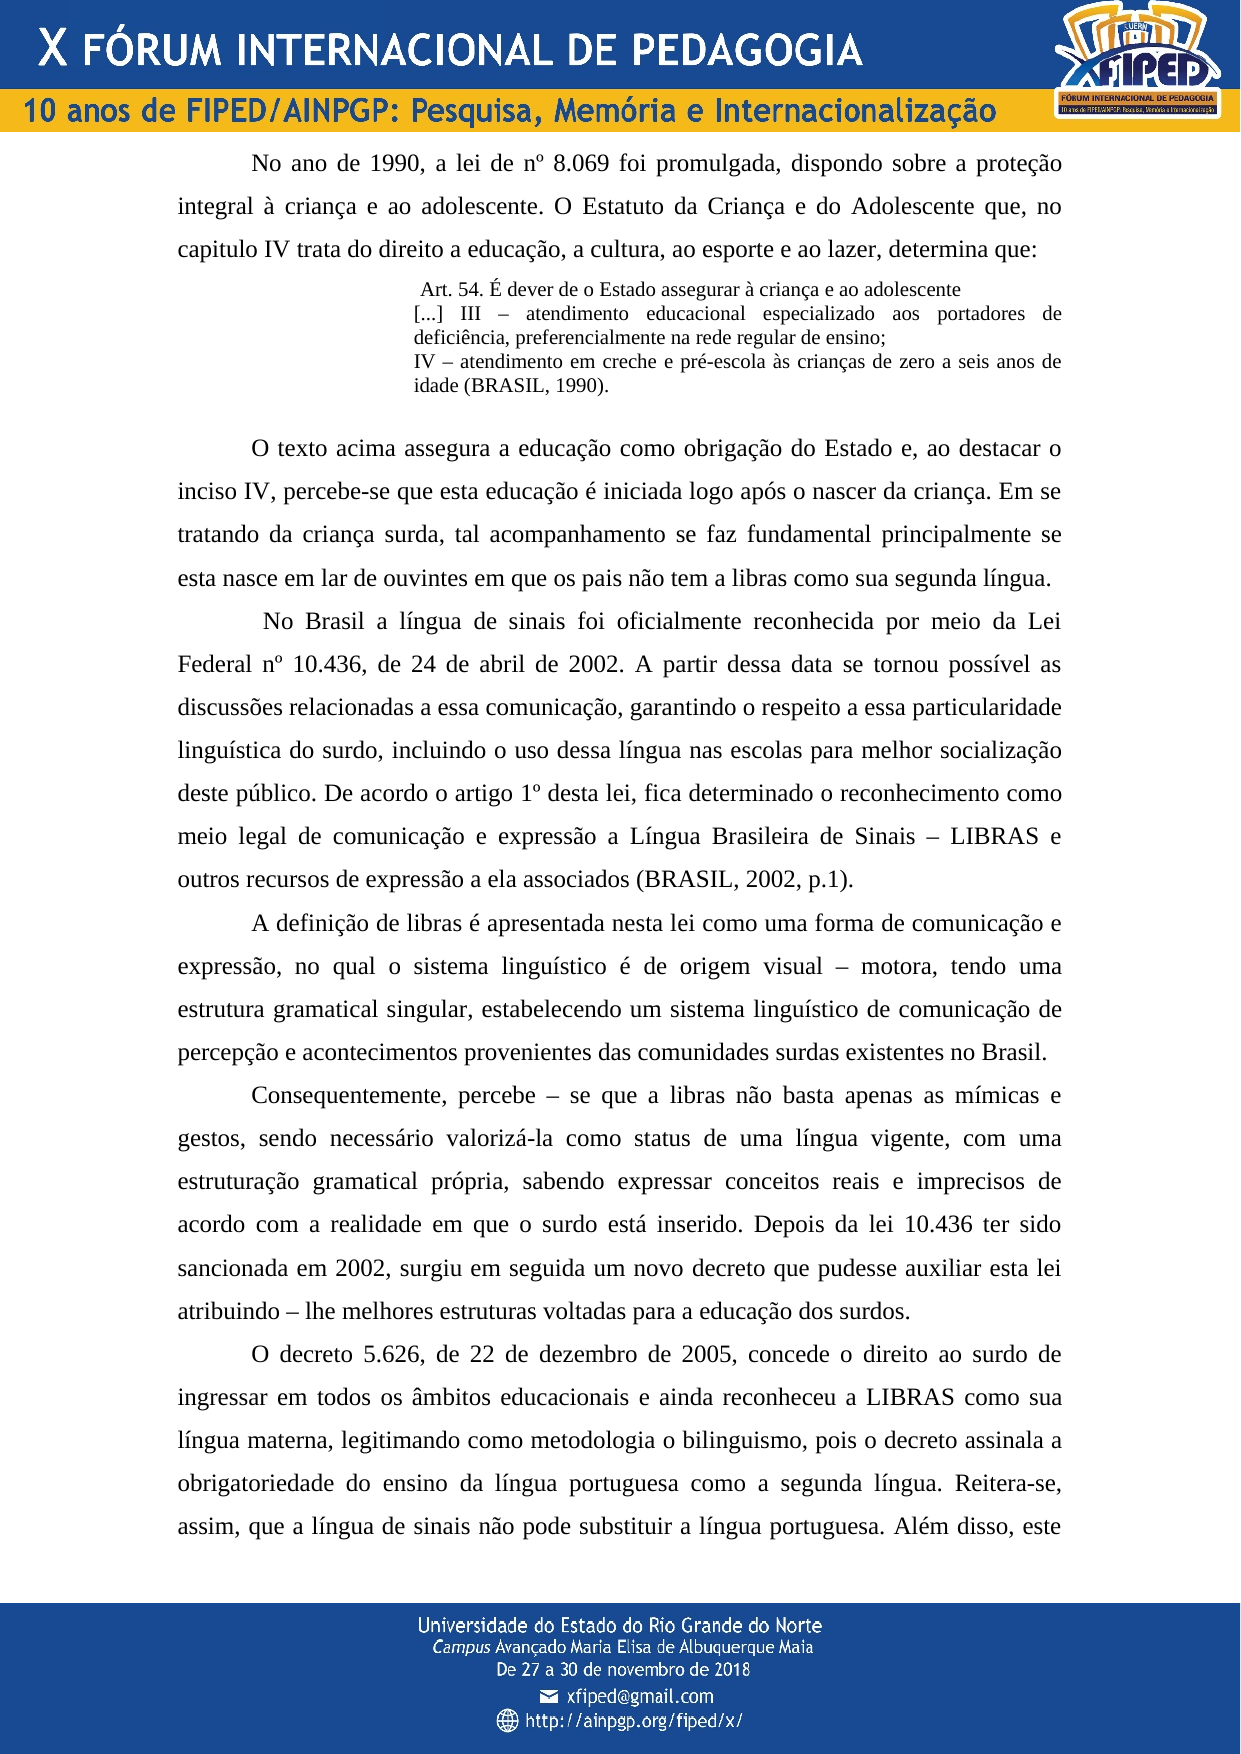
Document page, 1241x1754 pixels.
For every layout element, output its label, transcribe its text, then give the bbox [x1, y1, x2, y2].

text No Brasil a língua de sinais foi oficialmente reconhecida por meio da Lei Federal nº 10.436, de 24 de abril de 2002. A partir dessa data se tornou possível as discussões relacionadas a essa comunicação, garantindo o respeito a essa particularidade linguística do surdo, incluindo o uso dessa língua nas escolas para melhor socialização deste público. De acordo o artigo 1º desta lei, fica determinado o reconhecimento como meio legal de comunicação e expressão a Língua Brasileira de Sinais – LIBRAS e outros recursos de expressão a ela associados (BRASIL, 2002, p.1). [177, 606, 1063, 893]
text No ano de 1990, a lei de nº 8.069 foi promulgada, dispondo sobre a proteção integral à criança e ao adolescente. O Estatuto da Criança e do Adolescente que, no capitulo IV trata do direito a educação, a cultura, ao esporte e ao lazer, determina que: [177, 148, 1063, 263]
picture [0, 0, 1241, 132]
text O texto acima assegura a educação como obrigação do Estado e, ao destacar o inciso IV, percebe-se que esta educação é iniciada logo após o nascer da criança. Em se tratando da criança surda, tal acompanhamento se faz fundamental principalmente se esta nasce em lar de ouvintes em que os pais não tem a libras como sua segunda língua. [177, 433, 1063, 591]
picture [0, 1603, 1241, 1754]
text IV – atendimento em creche e pré-escola às crianças de zero a seis anos de idade (BRASIL, 1990). [413, 349, 1063, 397]
text [...] III – atendimento educacional especializado aos portadores de deficiência, preferencialmente na rede regular de ensino; [413, 301, 1063, 349]
text Art. 54. É dever de o Estado assegurar à criança e ao adolescente [413, 277, 1063, 301]
text Consequentemente, percebe – se que a libras não basta apenas as mímicas e gestos, sendo necessário valorizá-la como status de uma língua vigente, com uma estruturação gramatical própria, sabendo expressar conceitos reais e imprecisos de acordo com a realidade em que o surdo está inserido. Depois da lei 10.436 ter sido sancionada em 2002, surgiu em seguida um novo decreto que pudesse auxiliar esta lei atribuindo – lhe melhores estruturas voltadas para a educação dos surdos. [177, 1080, 1063, 1324]
text A definição de libras é apresentada nesta lei como uma forma de comunicação e expressão, no qual o sistema linguístico é de origem visual – motora, tendo uma estrutura gramatical singular, estabelecendo um sistema linguístico de comunicação de percepção e acontecimentos provenientes das comunidades surdas existentes no Brasil. [177, 908, 1063, 1066]
